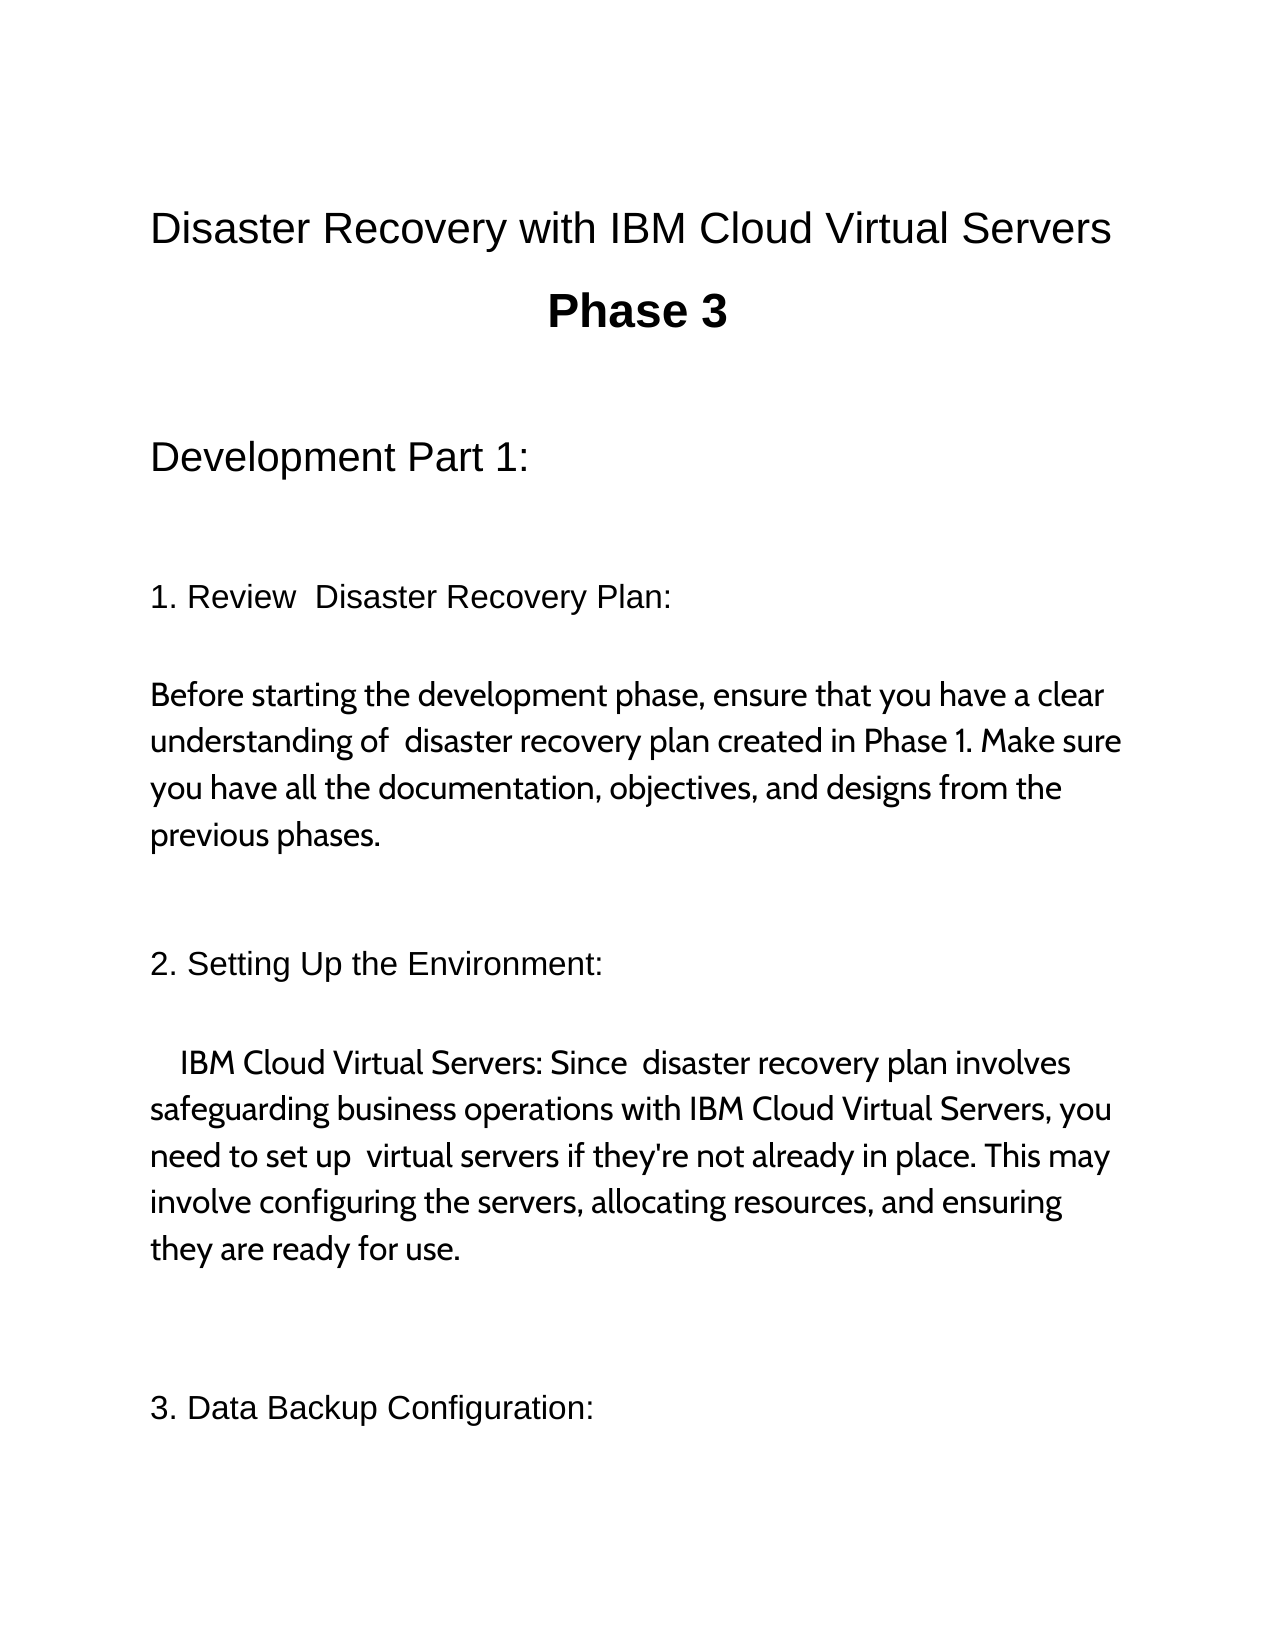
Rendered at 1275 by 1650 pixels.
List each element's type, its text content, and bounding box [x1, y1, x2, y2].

text IBM Cloud Virtual Servers: Since disaster recovery plan involves safeguarding business operations with IBM Cloud Virtual Servers, you need to set up virtual servers if they're not already in place. This may involve configuring the servers, allocating resources, and ensuring they are ready for use. [150, 1042, 1125, 1269]
subtitle 1. Review Disaster Recovery Plan: [150, 577, 1125, 615]
subtitle 2. Setting Up the Environment: [150, 944, 1125, 983]
subtitle 3. Data Backup Configuration: [150, 1388, 1125, 1427]
subtitle Development Part 1: [150, 432, 1125, 480]
title Phase 3 [150, 283, 1125, 338]
text Before starting the development phase, ensure that you have a clear understanding of disaster recovery plan created in Phase 1. Make sure you have all the documentation, objectives, and designs from the previous phases. [150, 674, 1125, 854]
title Disaster Recovery with IBM Cloud Virtual Servers [150, 202, 1125, 252]
